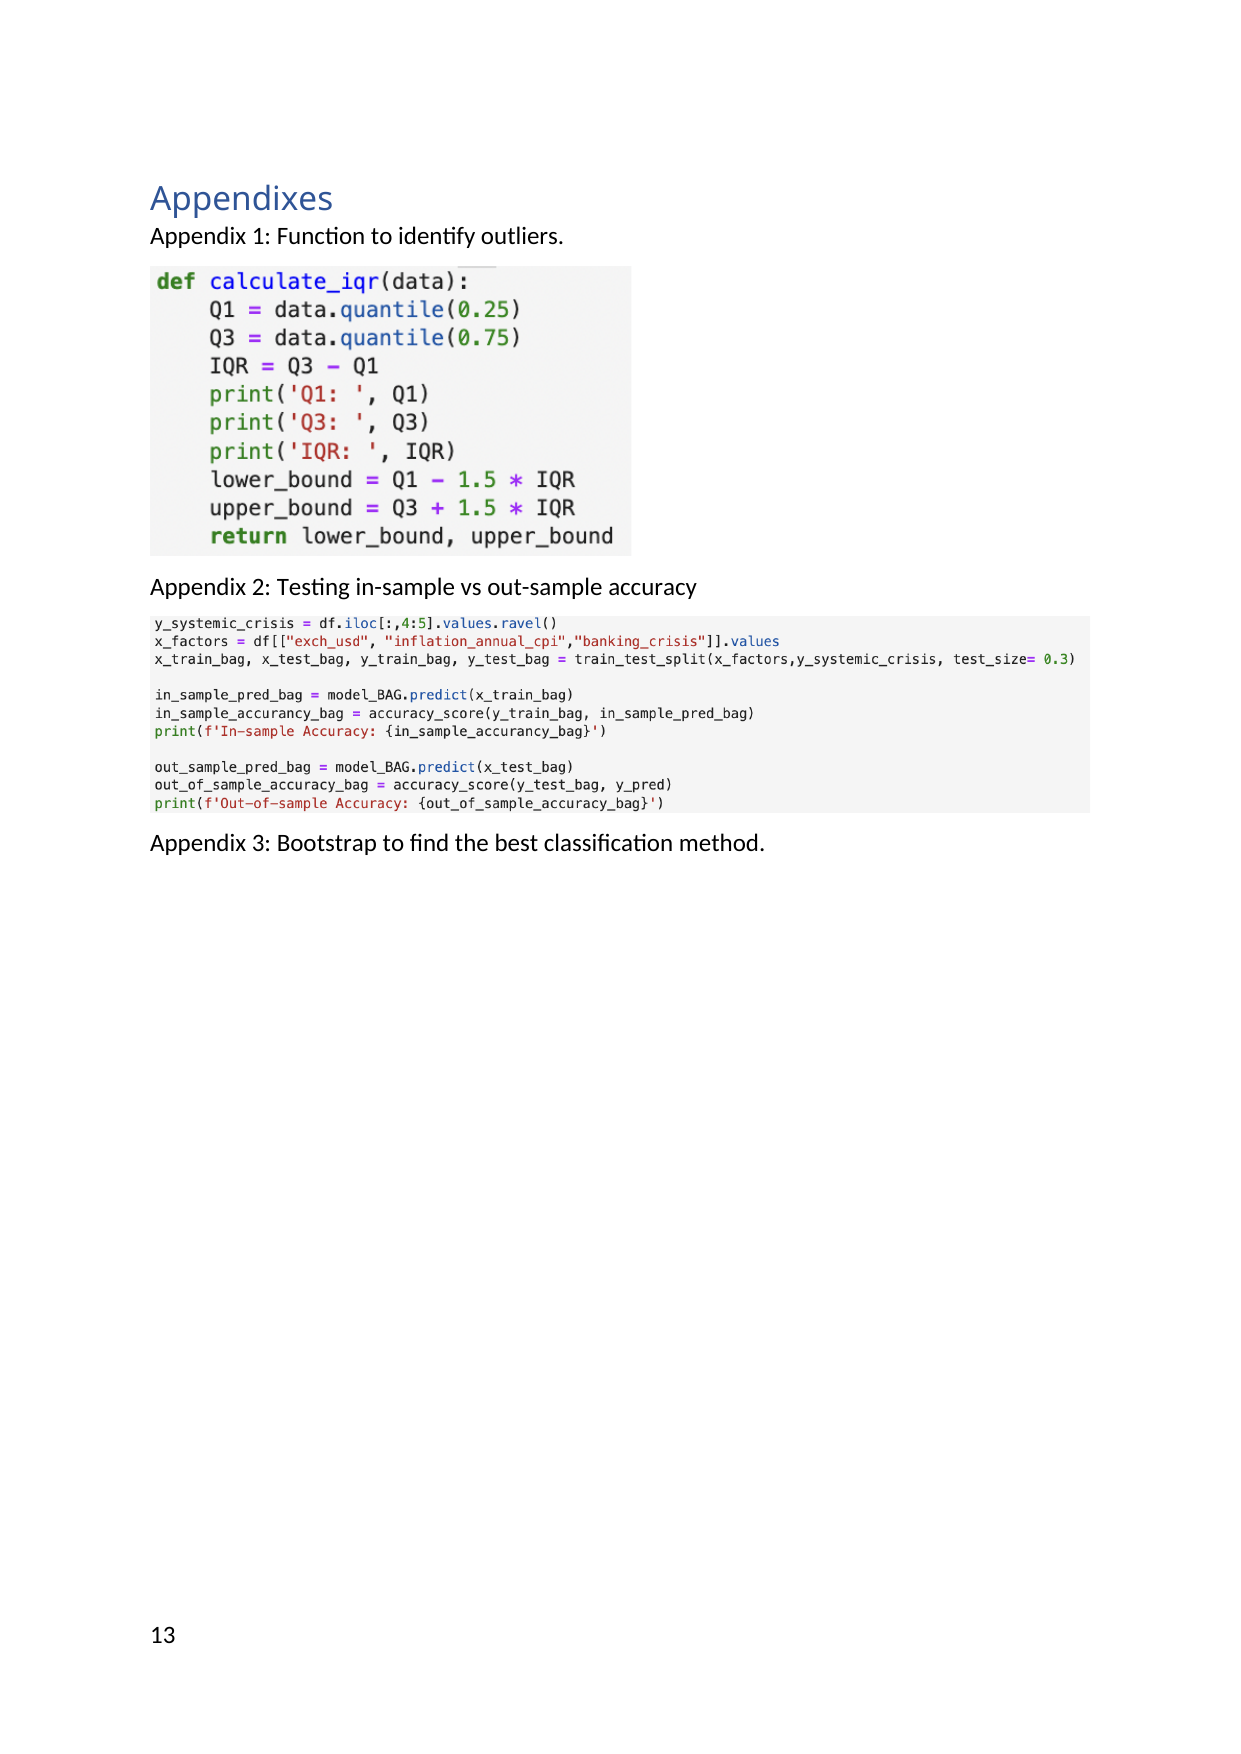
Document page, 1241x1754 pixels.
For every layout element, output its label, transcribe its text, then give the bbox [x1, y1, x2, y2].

picture [150, 266, 632, 556]
subtitle Appendixes [150, 175, 1090, 220]
text Appendix 2: Testing in-sample vs out-sample accuracy [150, 571, 1090, 601]
picture [150, 616, 1091, 813]
text Appendix 1: Function to identify outliers. [150, 220, 1090, 251]
text Appendix 3: Bootstrap to find the best classification method. [150, 827, 1090, 858]
